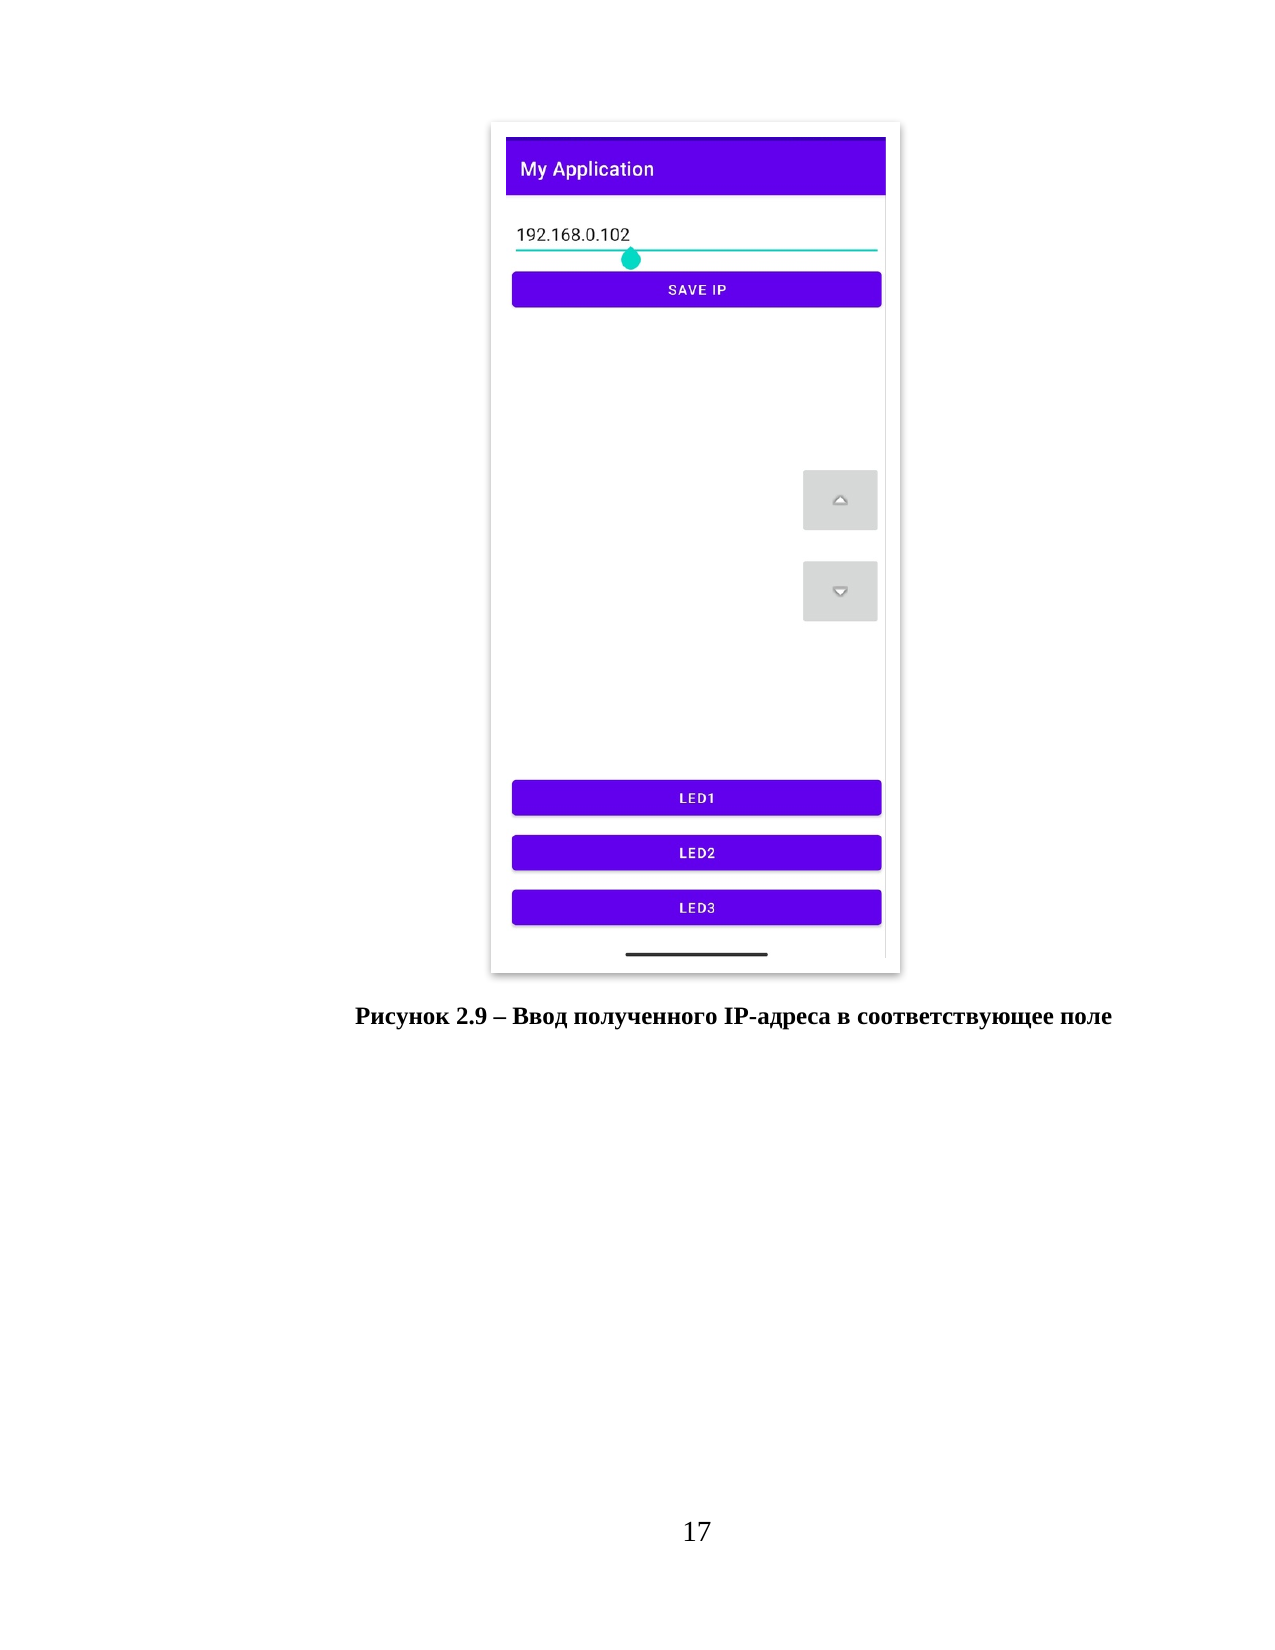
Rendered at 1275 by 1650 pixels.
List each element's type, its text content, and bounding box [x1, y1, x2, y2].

picture [506, 137, 886, 958]
text Рисунок 2.9 – Ввод полученного IP-адреса в соответствующее поле [177, 1001, 1216, 1030]
